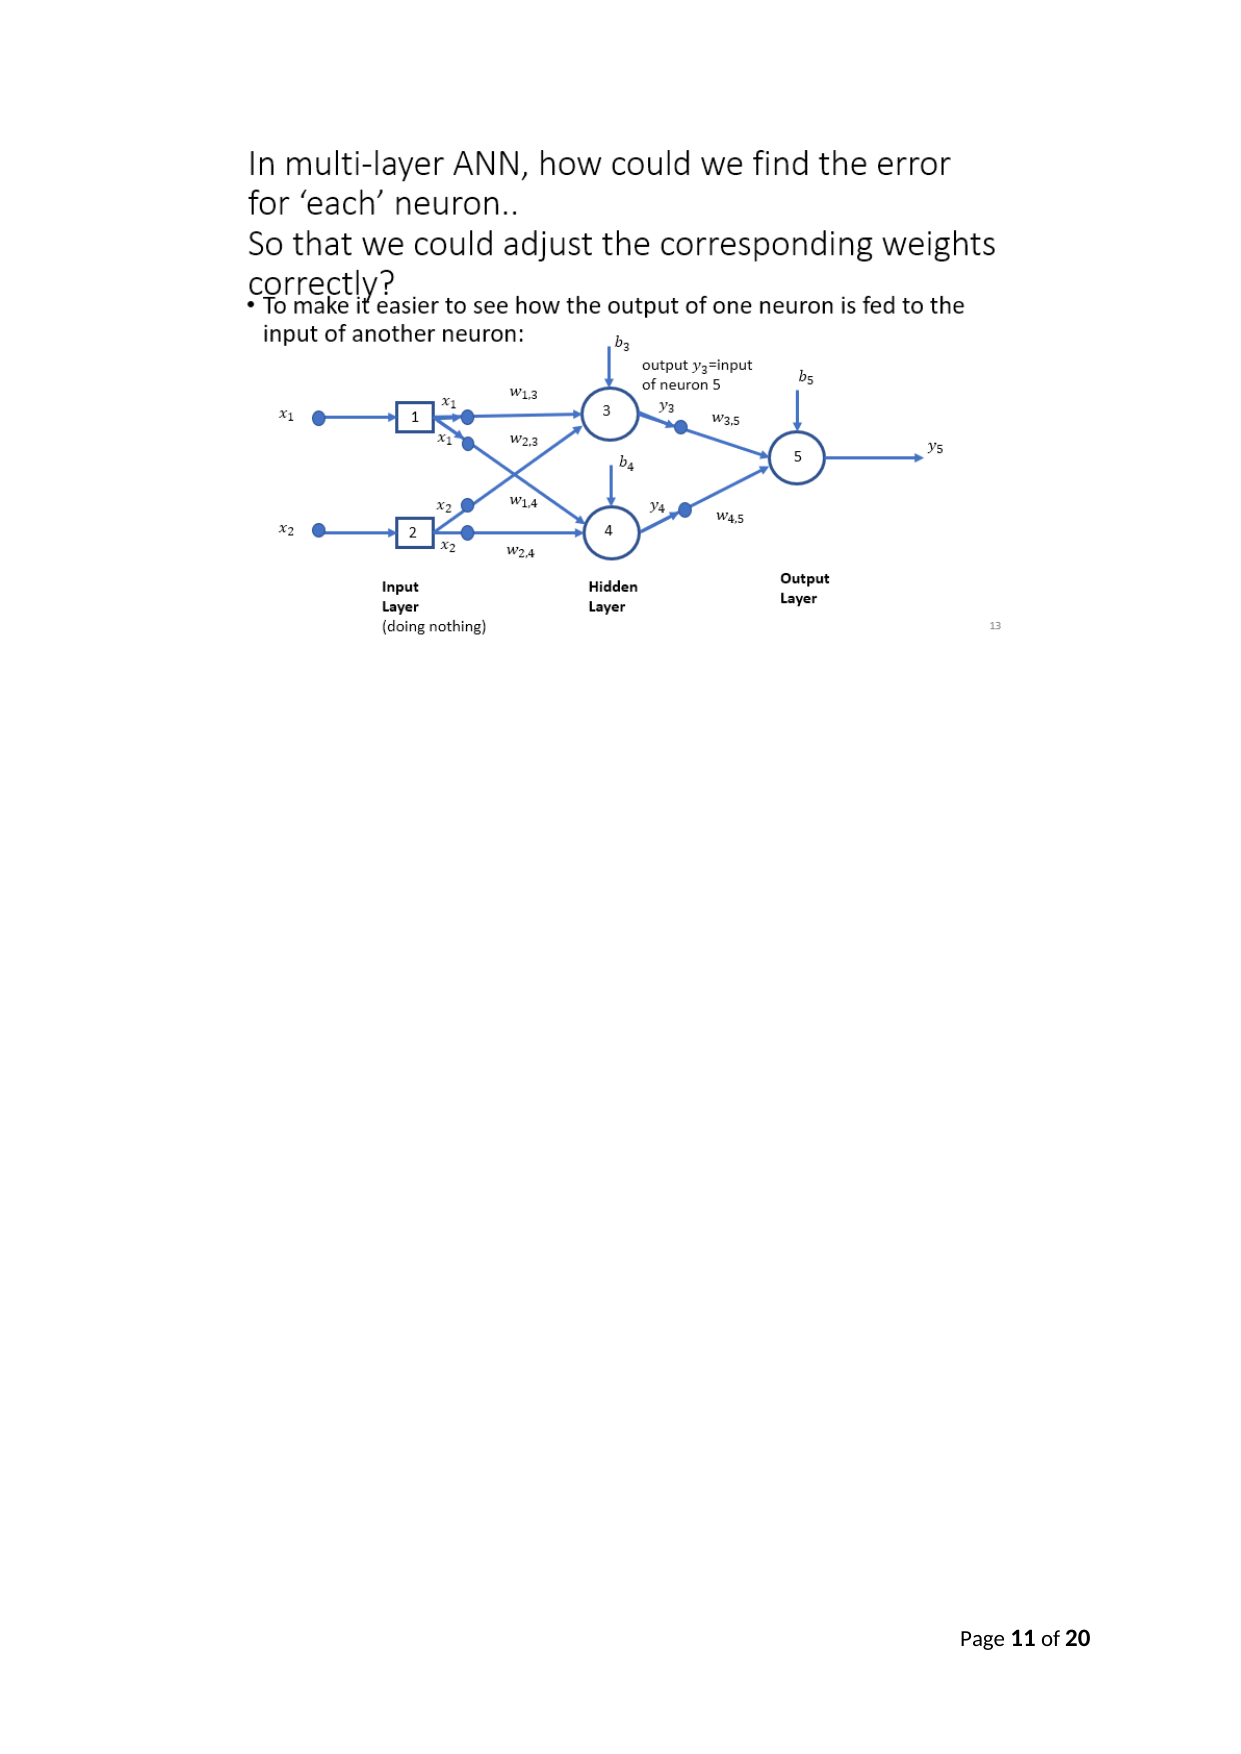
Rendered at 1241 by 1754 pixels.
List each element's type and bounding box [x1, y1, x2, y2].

picture [235, 150, 1005, 648]
